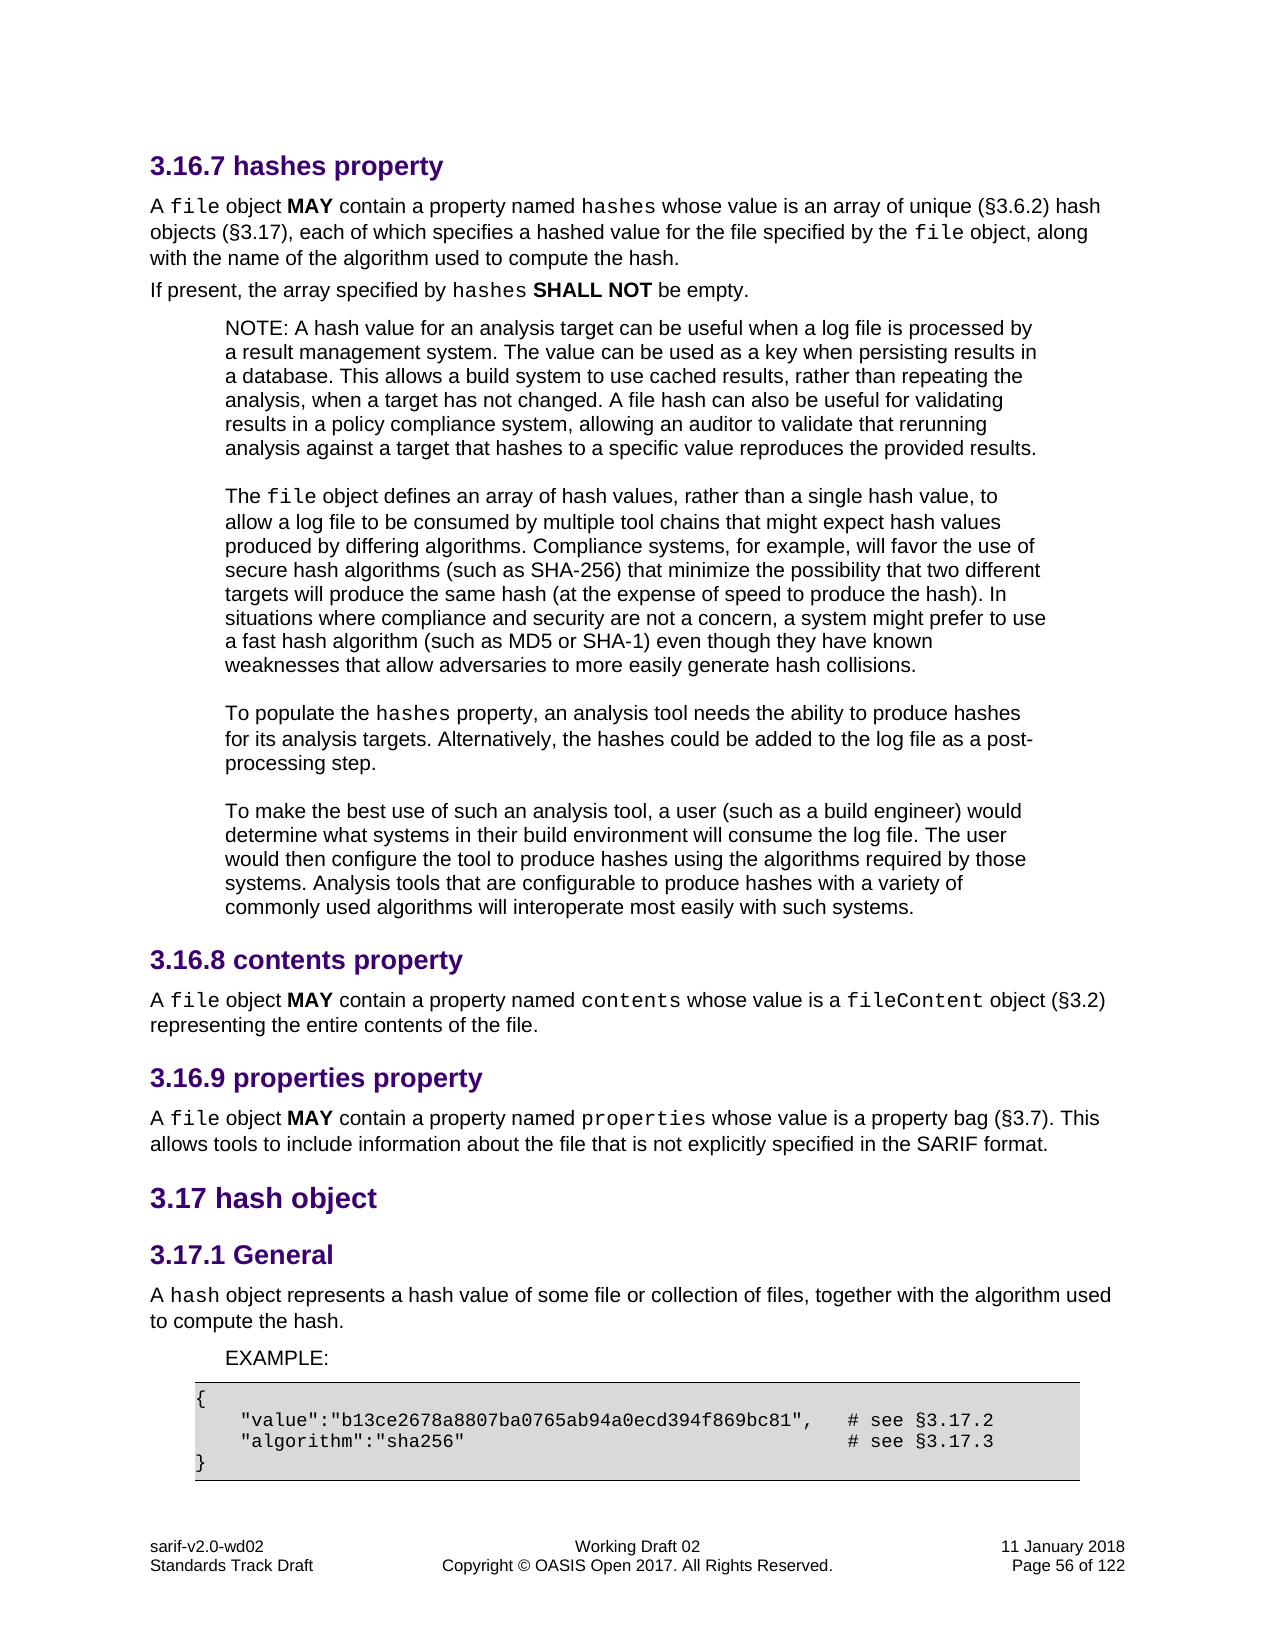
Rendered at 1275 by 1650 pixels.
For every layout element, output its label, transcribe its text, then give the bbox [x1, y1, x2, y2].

text A file object MAY contain a property named hashes whose value is an array of unique (§3.6.2) hash objects (§3.17), each of which specifies a hashed value for the file specified by the file object, along with the name of the algorithm used to compute the hash. [150, 194, 1125, 269]
text { [195, 1383, 1080, 1403]
subtitle General [150, 1239, 1125, 1271]
subtitle properties property [150, 1062, 1125, 1093]
text If present, the array specified by hashes SHALL NOT be empty. [150, 278, 1125, 303]
subtitle contents property [150, 944, 1125, 975]
text A file object MAY contain a property named contents whose value is a fileContent object (§3.2) representing the entire contents of the file. [150, 987, 1125, 1037]
text EXAMPLE: [225, 1345, 1050, 1369]
text A hash object represents a hash value of some file or collection of files, together with the algorithm used to compute the hash. [150, 1283, 1125, 1333]
subtitle hashes property [150, 150, 1125, 181]
text "algorithm":"sha256" # see §3.17.3 [195, 1424, 1080, 1446]
text NOTE: A hash value for an analysis target can be useful when a log file is processed by a result management system. The value can be used as a key when persisting results in a database. This allows a build system to use cached results, rather than repeating the analysis, when a target has not changed. A file hash can also be useful for validating results in a policy compliance system, allowing an auditor to validate that rerunning analysis against a target that hashes to a specific value reproduces the provided results. The file object defines an array of hash values, rather than a single hash value, to allow a log file to be consumed by multiple tool chains that might expect hash values produced by differing algorithms. Compliance systems, for example, will favor the use of secure hash algorithms (such as SHA-256) that minimize the possibility that two different targets will produce the same hash (at the expense of speed to produce the hash). In situations where compliance and security are not a concern, a system might prefer to use a fast hash algorithm (such as MD5 or SHA-1) even though they have known weaknesses that allow adversaries to more easily generate hash collisions. To populate the hashes property, an analysis tool needs the ability to produce hashes for its analysis targets. Alternatively, the hashes could be added to the log file as a post-processing step. To make the best use of such an analysis tool, a user (such as a build engineer) would determine what systems in their build environment will consume the log file. The user would then configure the tool to produce hashes using the algorithms required by those systems. Analysis tools that are configurable to produce hashes with a variety of commonly used algorithms will interoperate most easily with such systems. [225, 316, 1050, 919]
subtitle hash object [150, 1181, 1125, 1214]
text "value":"b13ce2678a8807ba0765ab94a0ecd394f869bc81", # see §3.17.2 [195, 1403, 1080, 1424]
text } [195, 1446, 1080, 1480]
text A file object MAY contain a property named properties whose value is a property bag (§3.7). This allows tools to include information about the file that is not explicitly specified in the SARIF format. [150, 1106, 1125, 1156]
